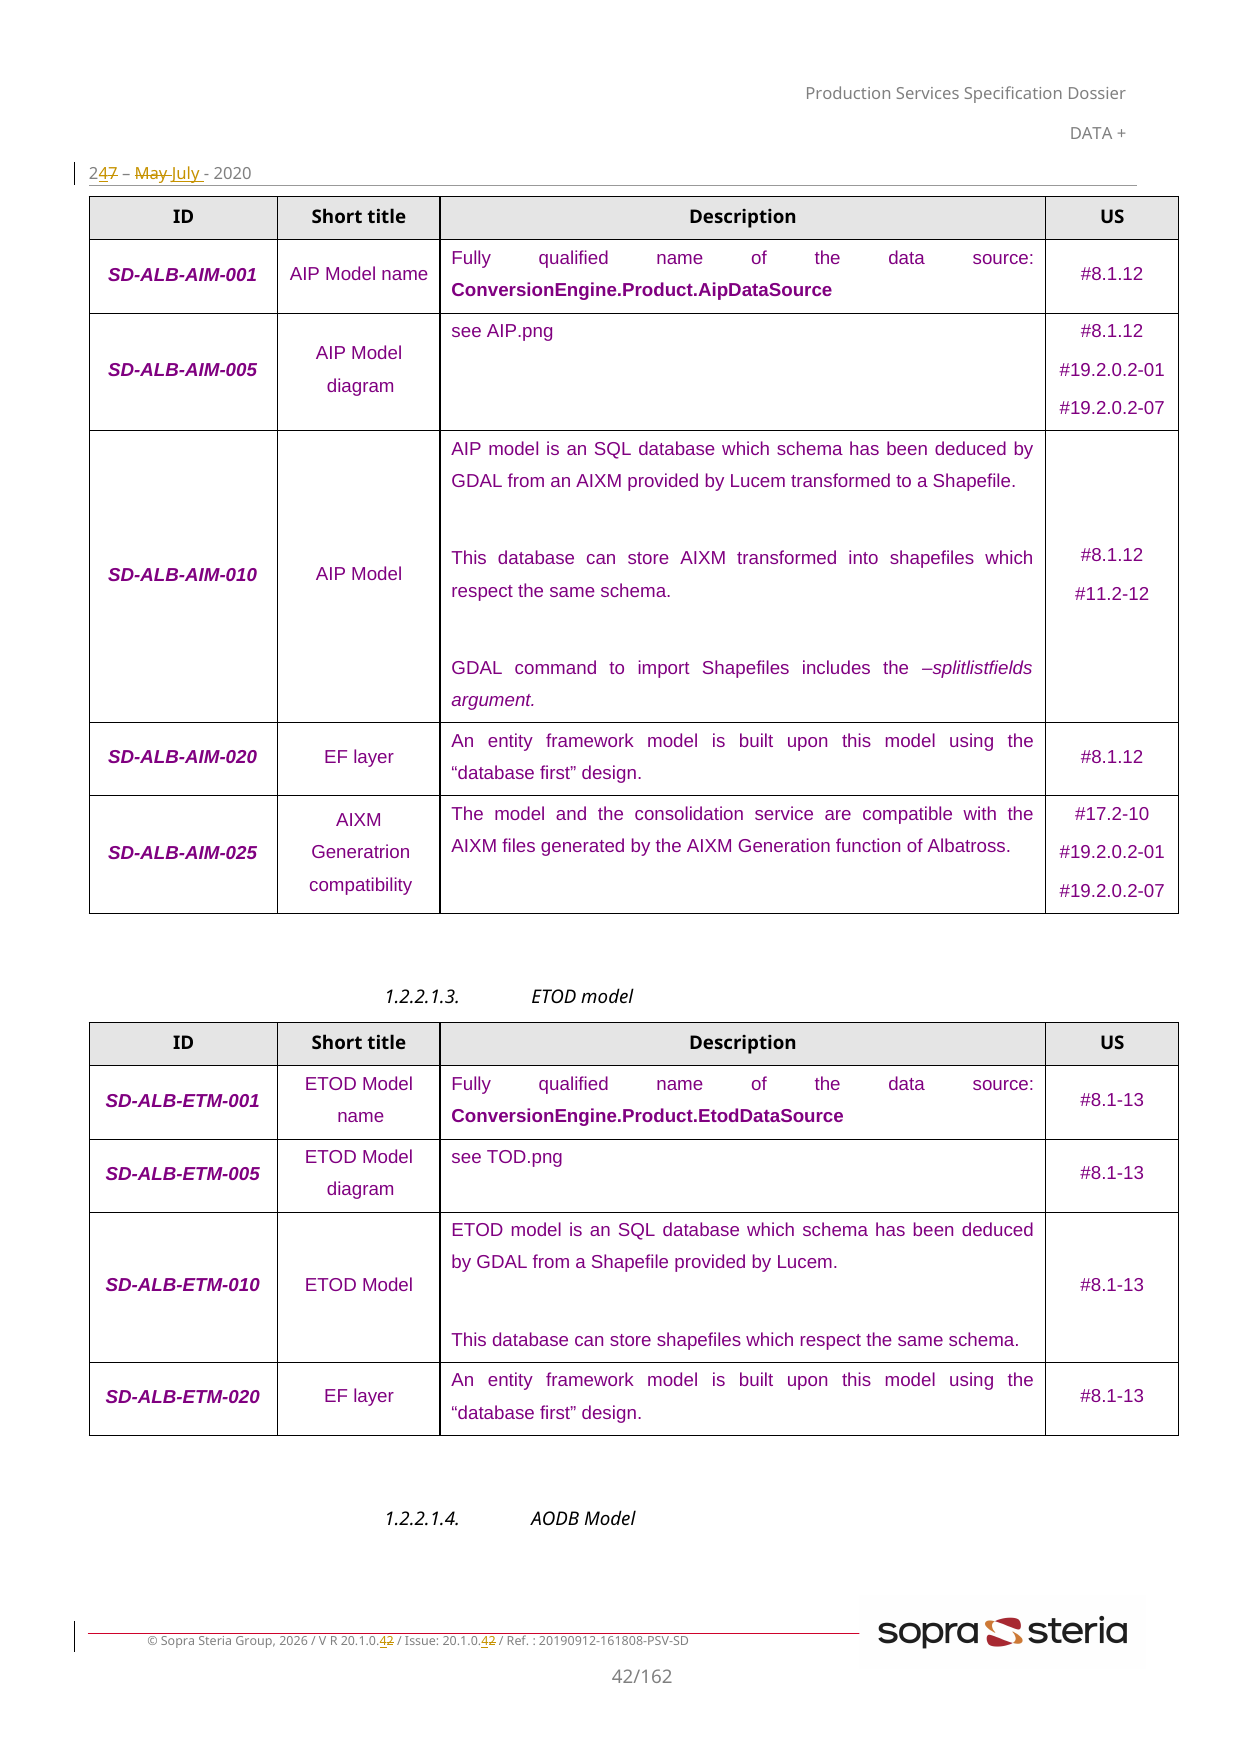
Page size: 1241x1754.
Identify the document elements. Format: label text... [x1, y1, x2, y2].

table_cell SD-ALB-ETM-020 [90, 1363, 277, 1435]
table_cell An entity framework model is built upon this model using the “database first” design. [441, 1363, 1045, 1435]
table_cell AIXM Generatrion compatibility [278, 796, 439, 913]
table_header ID [90, 197, 277, 239]
table_cell ETOD Model diagram [278, 1140, 439, 1212]
table_cell #8.1-13 [1046, 1213, 1178, 1362]
table_cell #8.1.12 [1046, 240, 1178, 312]
table_header Description [441, 1023, 1045, 1065]
table_cell ETOD Model name [278, 1066, 439, 1138]
table_header ID [90, 1023, 277, 1065]
table_cell An entity framework model is built upon this model using the “database first” design. [441, 723, 1045, 795]
table_cell AIP Model name [278, 240, 439, 312]
table_cell The model and the consolidation service are compatible with the AIXM files generated by the AIXM Generation function of Albatross. [441, 796, 1045, 913]
table_header Short title [278, 1023, 439, 1065]
table_cell SD-ALB-ETM-010 [90, 1213, 277, 1362]
table_cell #8.1.12 #19.2.0.2-01 #19.2.0.2-07 [1046, 314, 1178, 430]
table_cell Fully qualified name of the data source: ConversionEngine.Product.EtodDataSource [441, 1066, 1045, 1138]
table_cell #8.1-13 [1046, 1363, 1178, 1435]
table_cell AIP Model [278, 431, 439, 722]
table_cell #8.1-13 [1046, 1066, 1178, 1138]
table_cell SD-ALB-ETM-005 [90, 1140, 277, 1212]
table_header Description [441, 197, 1045, 239]
table_cell SD-ALB-AIM-010 [90, 431, 277, 722]
table_cell EF layer [278, 1363, 439, 1435]
subtitle AODB Model [384, 1506, 1137, 1531]
table_cell EF layer [278, 723, 439, 795]
table_cell see AIP.png [441, 314, 1045, 430]
table_header US [1046, 1023, 1178, 1065]
table_cell Fully qualified name of the data source: ConversionEngine.Product.AipDataSource [441, 240, 1045, 312]
table_cell SD-ALB-ETM-001 [90, 1066, 277, 1138]
table_cell SD-ALB-AIM-005 [90, 314, 277, 430]
table_cell SD-ALB-AIM-020 [90, 723, 277, 795]
table_cell see TOD.png [441, 1140, 1045, 1212]
table_cell SD-ALB-AIM-001 [90, 240, 277, 312]
table_header US [1046, 197, 1178, 239]
table_cell ETOD Model [278, 1213, 439, 1362]
table_cell #8.1.12 [1046, 723, 1178, 795]
table_cell #8.1.12 #11.2-12 [1046, 431, 1178, 722]
picture [859, 1595, 1146, 1669]
table_cell AIP Model diagram [278, 314, 439, 430]
table_cell AIP model is an SQL database which schema has been deduced by GDAL from an AIXM provided by Lucem transformed to a Shapefile. This database can store AIXM transformed into shapefiles which respect the same schema. GDAL command to import Shapefiles includes the –splitlistfields argument. [441, 431, 1045, 722]
table_cell ETOD model is an SQL database which schema has been deduced by GDAL from a Shapefile provided by Lucem. This database can store shapefiles which respect the same schema. [441, 1213, 1045, 1362]
table_header Short title [278, 197, 439, 239]
table_cell #8.1-13 [1046, 1140, 1178, 1212]
table_cell #17.2-10 #19.2.0.2-01 #19.2.0.2-07 [1046, 796, 1178, 913]
subtitle ETOD model [384, 984, 1137, 1009]
table_cell SD-ALB-AIM-025 [90, 796, 277, 913]
